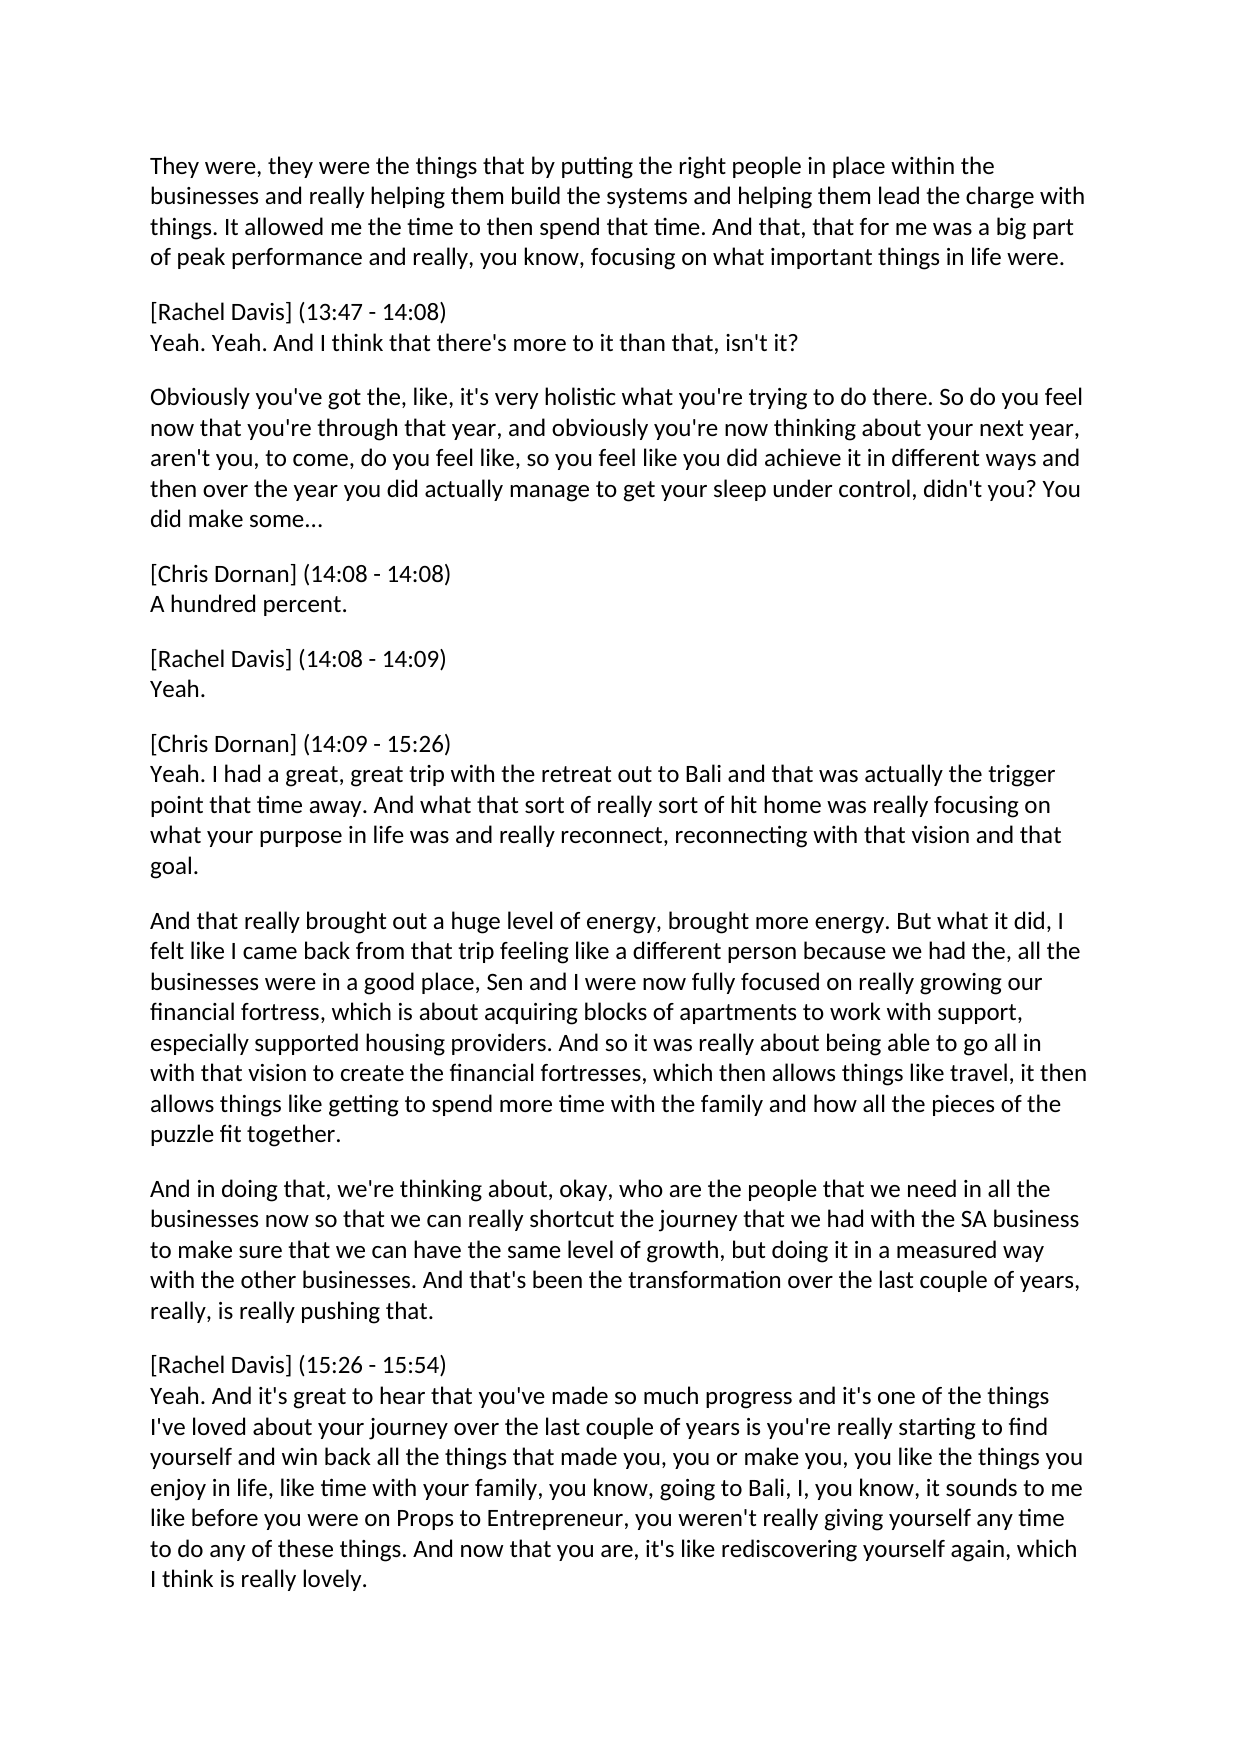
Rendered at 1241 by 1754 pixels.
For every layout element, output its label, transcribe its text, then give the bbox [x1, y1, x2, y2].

text [Chris Dornan] (14:09 - 15:26) [150, 728, 1090, 759]
text Yeah. I had a great, great trip with the retreat out to Bali and that was actually the trigger point that time away. And what that sort of really sort of hit home was really focusing on what your purpose in life was and really reconnect, reconnecting with that vision and that goal. [150, 759, 1090, 881]
text Yeah. And it's great to hear that you've made so much progress and it's one of the things I've loved about your journey over the last couple of years is you're really starting to find yourself and win back all the things that made you, you or make you, you like the things you enjoy in life, like time with your family, you know, going to Bali, I, you know, it sounds to me like before you were on Props to Entrepreneur, you weren't really giving yourself any time to do any of these things. And now that you are, it's like rediscovering yourself again, which I think is really lovely. [150, 1380, 1090, 1594]
text And that really brought out a huge level of energy, brought more energy. But what it did, I felt like I came back from that trip feeling like a different person because we had the, all the businesses were in a good place, Sen and I were now fully focused on really growing our financial fortress, which is about acquiring blocks of apartments to work with support, especially supported housing providers. And so it was really about being able to go all in with that vision to create the financial fortresses, which then allows things like travel, it then allows things like getting to spend more time with the family and how all the pieces of the puzzle fit together. [150, 905, 1090, 1149]
text They were, they were the things that by putting the right people in place within the businesses and really helping them build the systems and helping them lead the charge with things. It allowed me the time to then spend that time. And that, that for me was a big part of peak performance and really, you know, focusing on what important things in life were. [150, 150, 1090, 272]
text Obviously you've got the, like, it's very holistic what you're trying to do there. So do you feel now that you're through that year, and obviously you're now thinking about your next year, aren't you, to come, do you feel like, so you feel like you did achieve it in different ways and then over the year you did actually manage to get your sleep under control, didn't you? You did make some... [150, 381, 1090, 534]
text And in doing that, we're thinking about, okay, who are the people that we need in all the businesses now so that we can really shortcut the journey that we had with the SA business to make sure that we can have the same level of growth, but doing it in a measured way with the other businesses. And that's been the transformation over the last couple of years, really, is really pushing that. [150, 1173, 1090, 1326]
text [Chris Dornan] (14:08 - 14:08) [150, 558, 1090, 588]
text Yeah. Yeah. And I think that there's more to it than that, isn't it? [150, 327, 1090, 357]
text [Rachel Davis] (14:08 - 14:09) [150, 643, 1090, 673]
text [Rachel Davis] (15:26 - 15:54) [150, 1350, 1090, 1380]
text Yeah. [150, 673, 1090, 704]
text [Rachel Davis] (13:47 - 14:08) [150, 296, 1090, 327]
text A hundred percent. [150, 588, 1090, 619]
